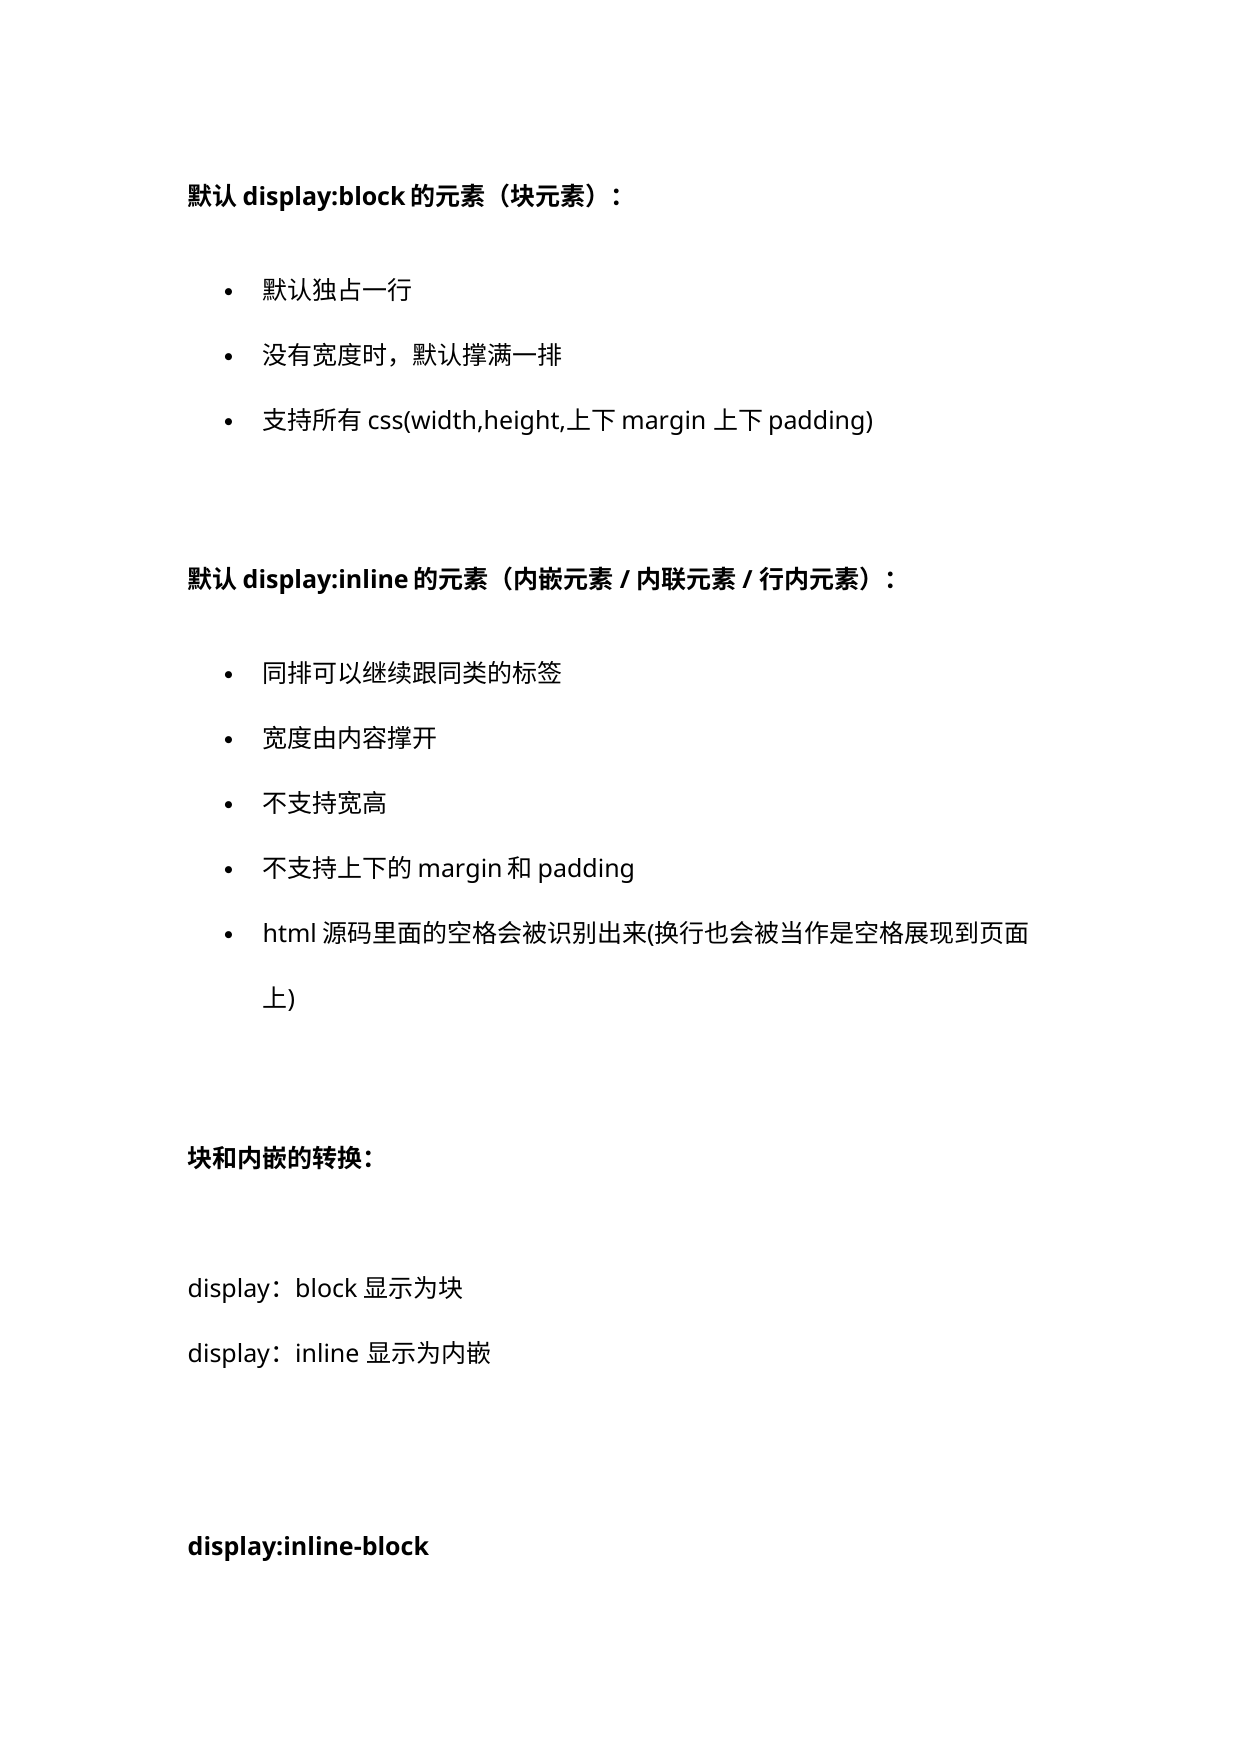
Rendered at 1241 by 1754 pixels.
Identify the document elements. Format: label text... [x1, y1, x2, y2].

list 同排可以继续跟同类的标签 [225, 639, 1053, 704]
list html源码里面的空格会被识别出来(换行也会被当作是空格展现到页面上) [225, 899, 1053, 1029]
text 默认display:inline的元素（内嵌元素 / 内联元素 / 行内元素）： [187, 480, 1053, 610]
list 宽度由内容撑开 [225, 704, 1053, 769]
list 不支持上下的margin和padding [225, 834, 1053, 899]
list 没有宽度时，默认撑满一排 [225, 321, 1053, 386]
list 不支持宽高 [225, 769, 1053, 834]
list 默认独占一行 [225, 256, 1053, 321]
text 默认display:block的元素（块元素）： [187, 162, 1053, 227]
text 块和内嵌的转换： display：block 显示为块 display：inline 显示为内嵌 display:inline-block [187, 1059, 1053, 1579]
list 支持所有css(width,height,上下margin 上下padding) [225, 386, 1053, 451]
